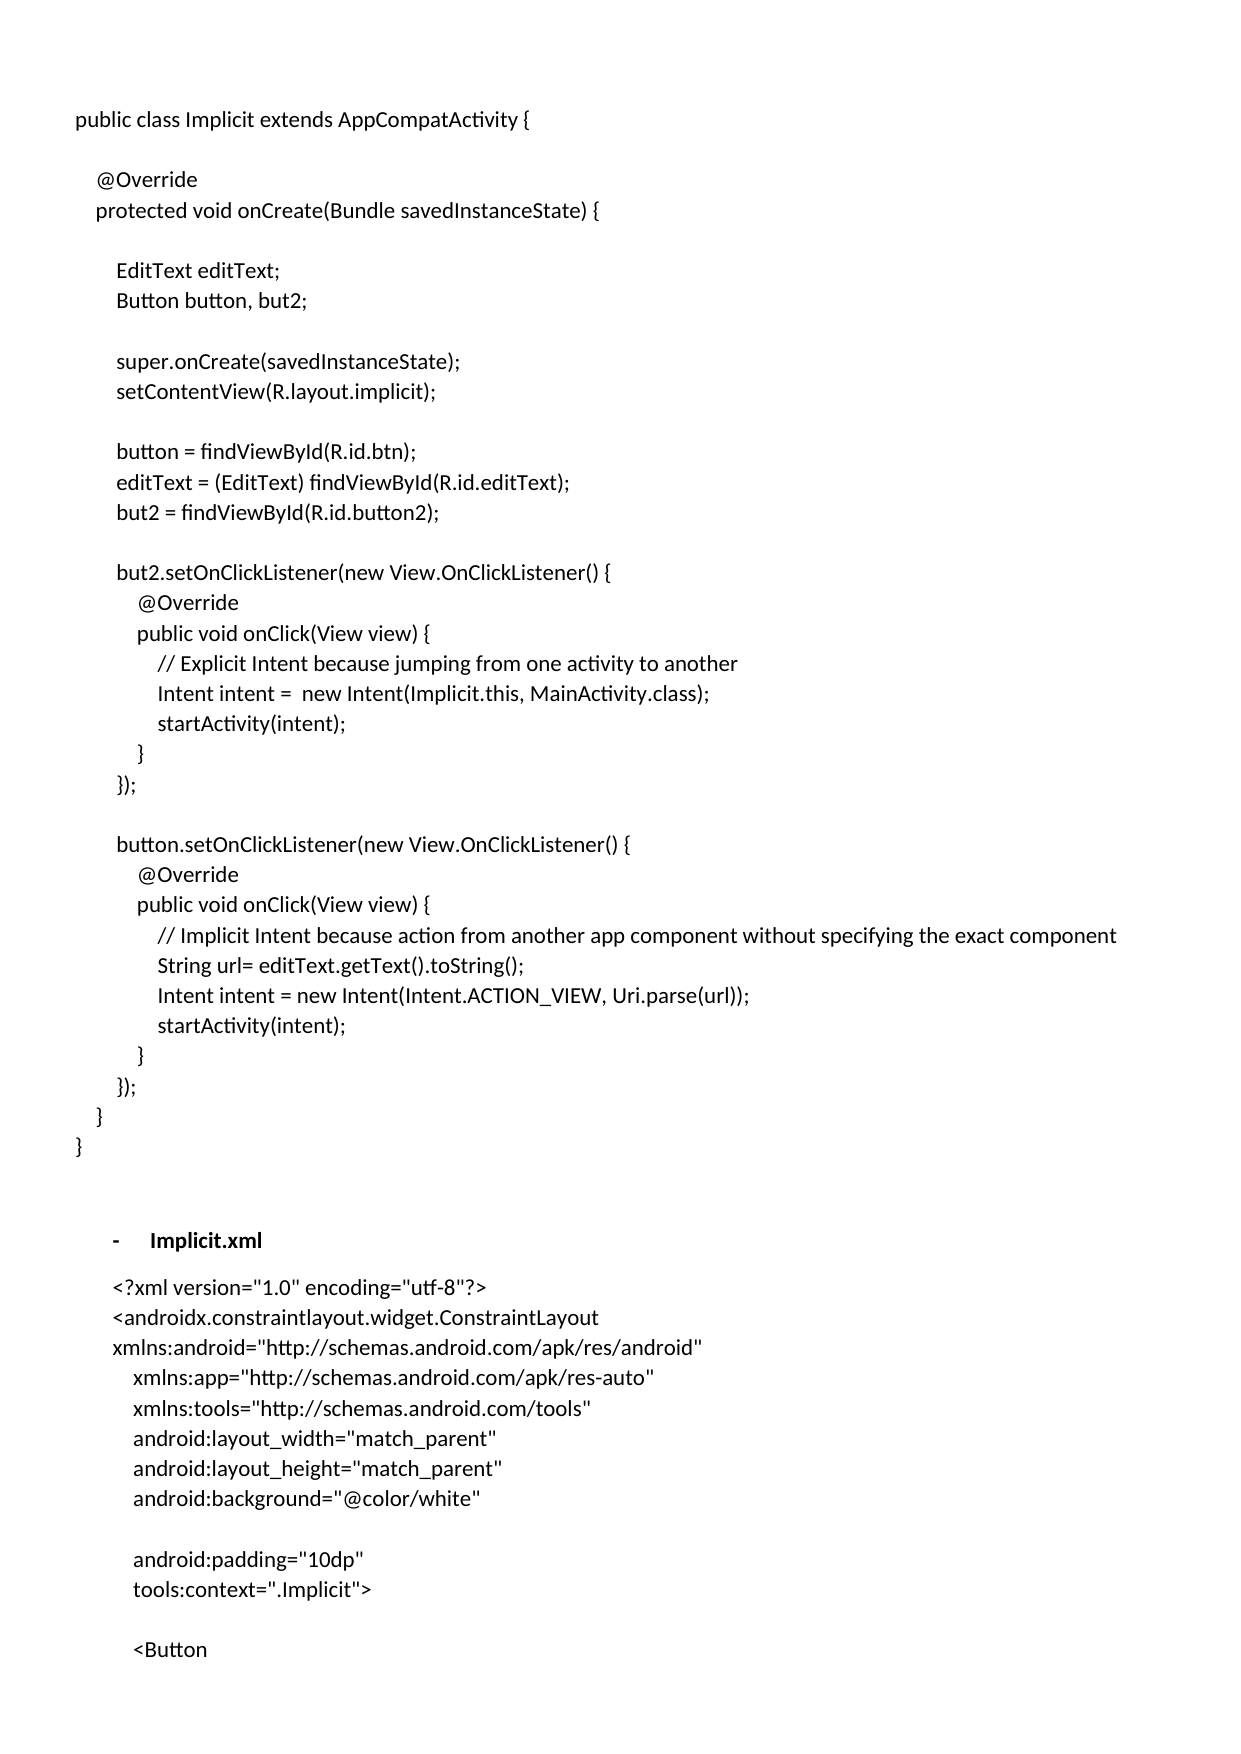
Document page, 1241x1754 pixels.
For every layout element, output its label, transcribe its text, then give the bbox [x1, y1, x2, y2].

list Implicit.xml [112, 1226, 1165, 1254]
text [75, 75, 1165, 1160]
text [112, 1273, 1165, 1663]
